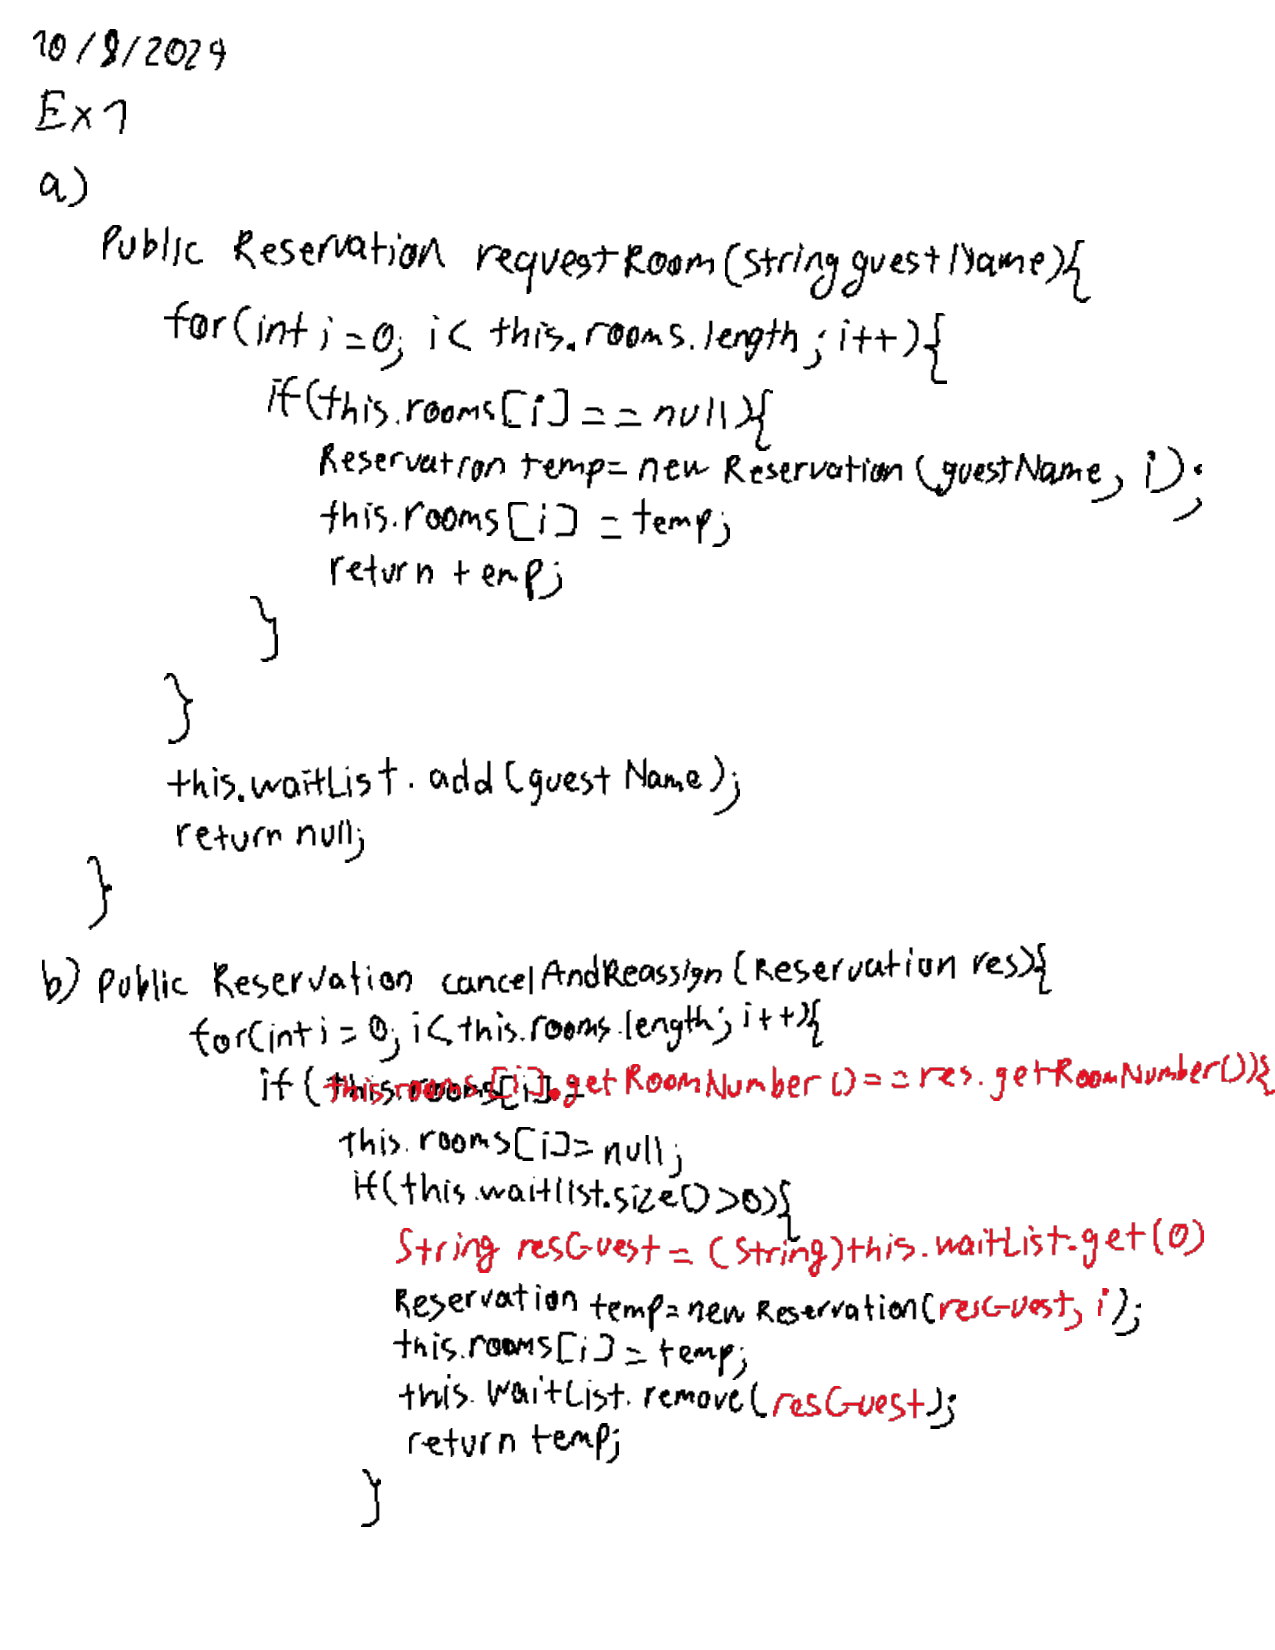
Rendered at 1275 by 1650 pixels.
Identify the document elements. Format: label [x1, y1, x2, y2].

picture [250, 596, 278, 662]
picture [189, 943, 1275, 1110]
picture [1173, 497, 1202, 523]
picture [234, 230, 445, 269]
picture [87, 856, 112, 930]
picture [164, 673, 193, 744]
picture [1194, 464, 1202, 475]
picture [1098, 1288, 1109, 1316]
picture [35, 89, 126, 134]
picture [361, 1469, 381, 1527]
picture [454, 559, 562, 601]
picture [40, 166, 87, 207]
picture [586, 318, 797, 362]
picture [521, 453, 627, 490]
picture [508, 502, 577, 541]
picture [639, 453, 1123, 503]
picture [582, 389, 773, 451]
picture [320, 500, 498, 536]
picture [164, 301, 403, 371]
picture [409, 1428, 515, 1457]
picture [430, 315, 471, 351]
picture [238, 757, 413, 802]
picture [167, 767, 235, 800]
picture [103, 225, 203, 266]
picture [99, 964, 188, 1003]
picture [1146, 446, 1184, 493]
picture [601, 498, 730, 547]
picture [268, 376, 568, 428]
picture [803, 313, 947, 384]
picture [339, 1127, 1204, 1277]
picture [320, 443, 505, 482]
picture [177, 819, 364, 863]
picture [490, 316, 575, 353]
picture [393, 1293, 935, 1418]
picture [430, 755, 740, 817]
picture [396, 1283, 577, 1322]
picture [331, 554, 433, 587]
picture [33, 29, 226, 72]
picture [477, 244, 714, 294]
picture [773, 1386, 956, 1429]
picture [1112, 1288, 1141, 1336]
picture [42, 957, 80, 1004]
picture [940, 1290, 1082, 1331]
picture [725, 240, 1091, 303]
picture [532, 1423, 619, 1465]
